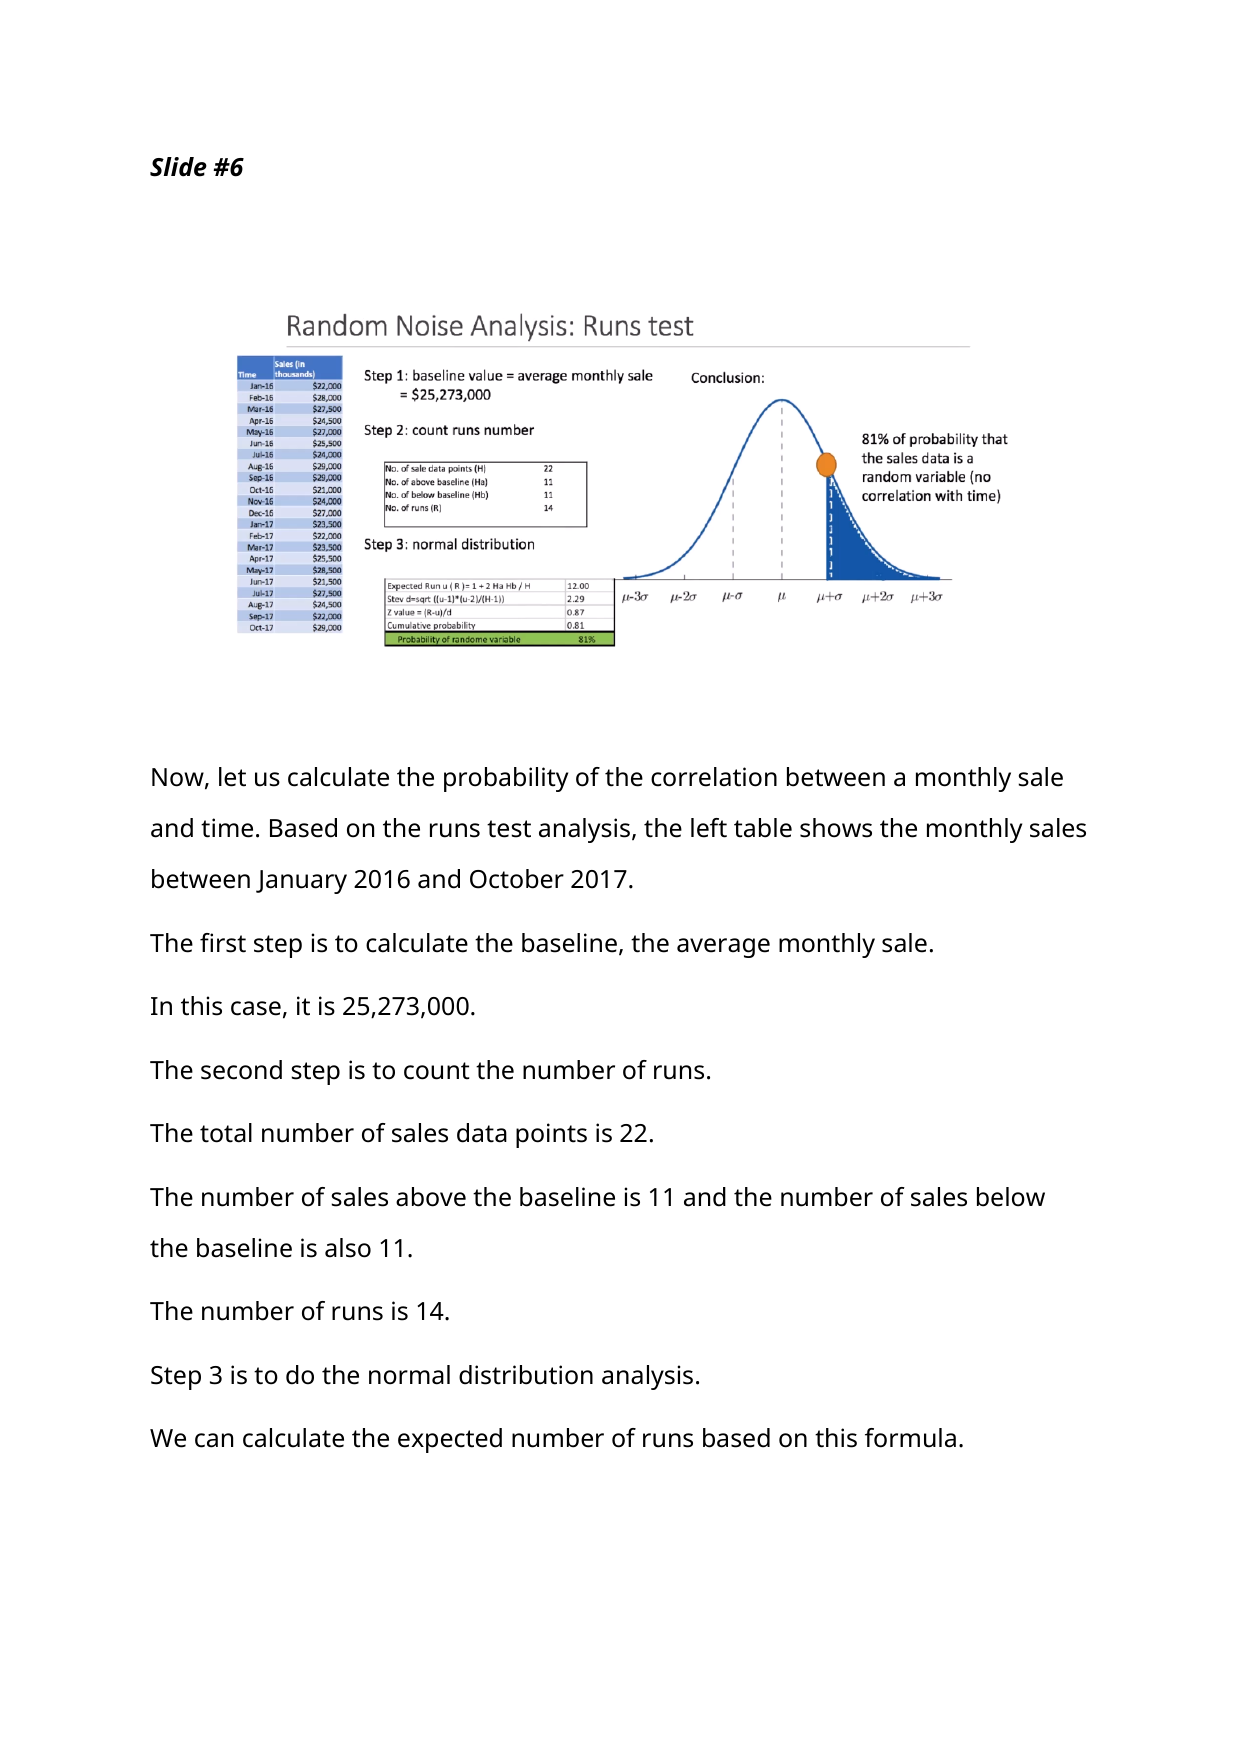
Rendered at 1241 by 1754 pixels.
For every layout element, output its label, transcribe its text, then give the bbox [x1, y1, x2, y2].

subtitle Slide #6 [150, 150, 1090, 201]
text The number of sales above the baseline is 11 and the number of sales below the baseline is also 11. [150, 1179, 1090, 1264]
text The number of runs is 14. [150, 1294, 1090, 1328]
picture [150, 201, 1091, 731]
text Now, let us calculate the probability of the correlation between a monthly sale and time. Based on the runs test analysis, the left table shows the monthly sales between January 2016 and October 2017. [150, 760, 1090, 896]
text In this case, it is 25,273,000. [150, 989, 1090, 1023]
text We can calculate the expected number of runs based on this formula. [150, 1421, 1090, 1455]
text The total number of sales data points is 22. [150, 1116, 1090, 1150]
text The first step is to calculate the baseline, the average monthly sale. [150, 925, 1090, 959]
text The second step is to count the number of runs. [150, 1052, 1090, 1086]
text Step 3 is to do the normal distribution analysis. [150, 1358, 1090, 1392]
